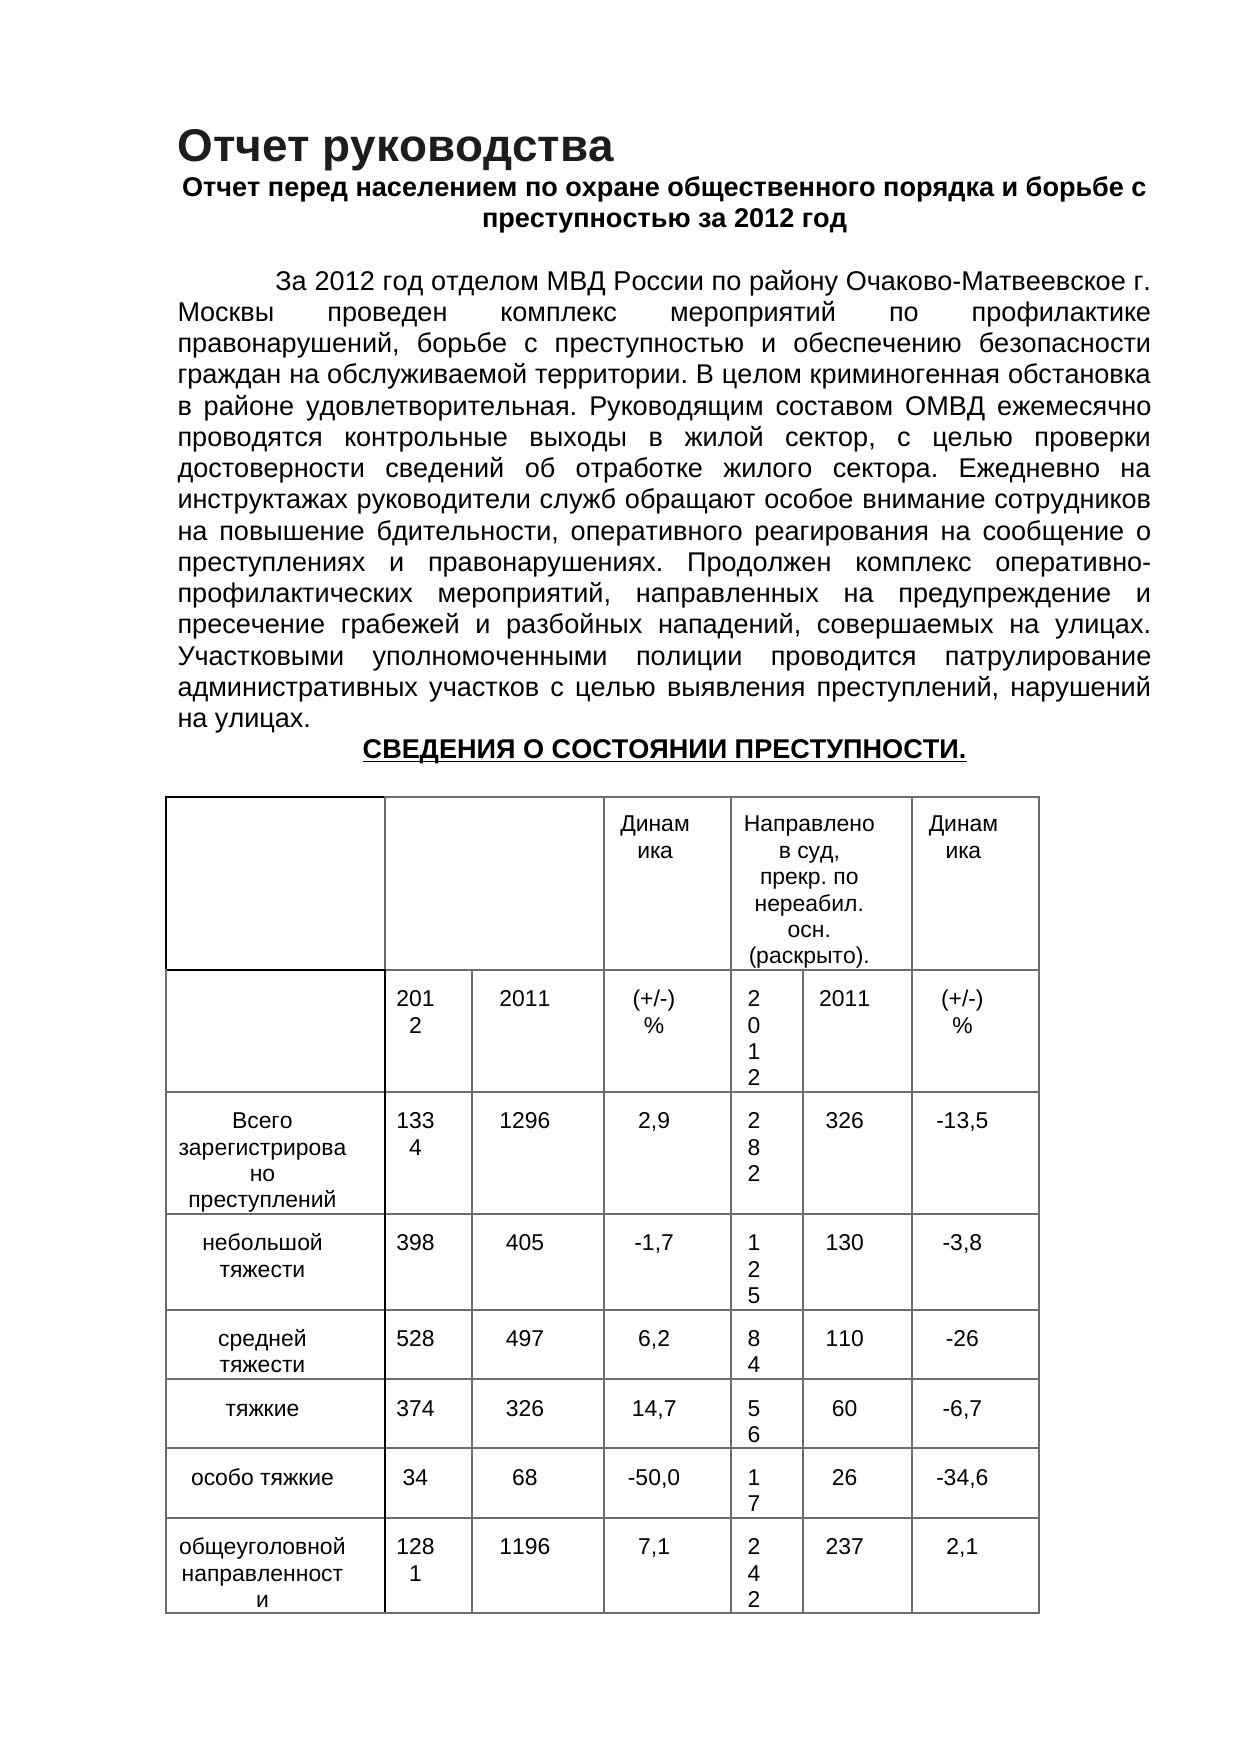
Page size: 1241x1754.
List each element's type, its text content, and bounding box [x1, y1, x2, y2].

text Отчет перед населением по охране общественного порядка и борьбе с преступностью за 2012 год [177, 171, 1152, 233]
table_cell 110 [804, 1311, 911, 1378]
table_cell 2011 [473, 971, 603, 1091]
table_cell 237 [804, 1519, 911, 1612]
table_cell 326 [473, 1380, 603, 1447]
table_cell (+/-) % [913, 971, 1038, 1091]
table_cell 7,1 [605, 1519, 730, 1612]
table_cell [167, 971, 384, 1091]
table_cell 282 [732, 1093, 802, 1213]
table_header Динамика [605, 798, 730, 968]
table_cell 34 [386, 1449, 471, 1517]
table_cell 326 [804, 1093, 911, 1213]
table_cell -1,7 [605, 1215, 730, 1308]
table_cell 60 [804, 1380, 911, 1447]
table_header Динамика [913, 798, 1038, 968]
table_cell -6,7 [913, 1380, 1038, 1447]
table_cell 2011 [804, 971, 911, 1091]
table_cell Всего зарегистрировано преступлений [167, 1093, 384, 1213]
table_cell -50,0 [605, 1449, 730, 1517]
table_cell 2,1 [913, 1519, 1038, 1612]
table_cell общеуголовной направленности [167, 1519, 384, 1612]
table_cell 1281 [386, 1519, 471, 1612]
table_cell 130 [804, 1215, 911, 1308]
table_cell небольшой тяжести [167, 1215, 384, 1308]
text За 2012 год отделом МВД России по району Очаково-Матвеевское г. Москвы проведен комплекс мероприятий по профилактике правонарушений, борьбе с преступностью и обеспечению безопасности граждан на обслуживаемой территории. В целом криминогенная обстановка в районе удовлетворительная. Руководящим составом ОМВД ежемесячно проводятся контрольные выходы в жилой сектор, с целью проверки достоверности сведений об отработке жилого сектора. Ежедневно на инструктажах руководители служб обращают особое внимание сотрудников на повышение бдительности, оперативного реагирования на сообщение о преступлениях и правонарушениях. Продолжен комплекс оперативно-профилактических мероприятий, направленных на предупреждение и пресечение грабежей и разбойных нападений, совершаемых на улицах. Участковыми уполномоченными полиции проводится патрулирование административных участков с целью выявления преступлений, нарушений на улицах. [177, 264, 1152, 733]
table_header [386, 798, 603, 968]
table_cell 374 [386, 1380, 471, 1447]
table_cell -26 [913, 1311, 1038, 1378]
table_cell -34,6 [913, 1449, 1038, 1517]
table_cell 1196 [473, 1519, 603, 1612]
table_cell 26 [804, 1449, 911, 1517]
table_cell 405 [473, 1215, 603, 1308]
table_header [167, 798, 384, 968]
table_cell -13,5 [913, 1093, 1038, 1213]
table_cell тяжкие [167, 1380, 384, 1447]
table_cell 2,9 [605, 1093, 730, 1213]
table_cell средней тяжести [167, 1311, 384, 1378]
text СВЕДЕНИЯ О СОСТОЯНИИ ПРЕСТУПНОСТИ. [177, 733, 1152, 764]
text Отчет руководства [177, 118, 1152, 171]
table_cell 6,2 [605, 1311, 730, 1378]
table_cell 68 [473, 1449, 603, 1517]
table_cell 497 [473, 1311, 603, 1378]
table_cell 2012 [732, 971, 802, 1091]
table_header Направлено в суд, прекр. по нереабил. осн. (раскрыто). [732, 798, 911, 968]
table_cell (+/-) % [605, 971, 730, 1091]
table_cell -3,8 [913, 1215, 1038, 1308]
table_cell 1296 [473, 1093, 603, 1213]
table_cell 125 [732, 1215, 802, 1308]
table_cell 14,7 [605, 1380, 730, 1447]
table_cell 84 [732, 1311, 802, 1378]
table_cell 2012 [386, 971, 471, 1091]
table_cell 528 [386, 1311, 471, 1378]
table_cell 1334 [386, 1093, 471, 1213]
table_cell 17 [732, 1449, 802, 1517]
table_cell особо тяжкие [167, 1449, 384, 1517]
table_cell 398 [386, 1215, 471, 1308]
table_cell 56 [732, 1380, 802, 1447]
table_cell 242 [732, 1519, 802, 1612]
